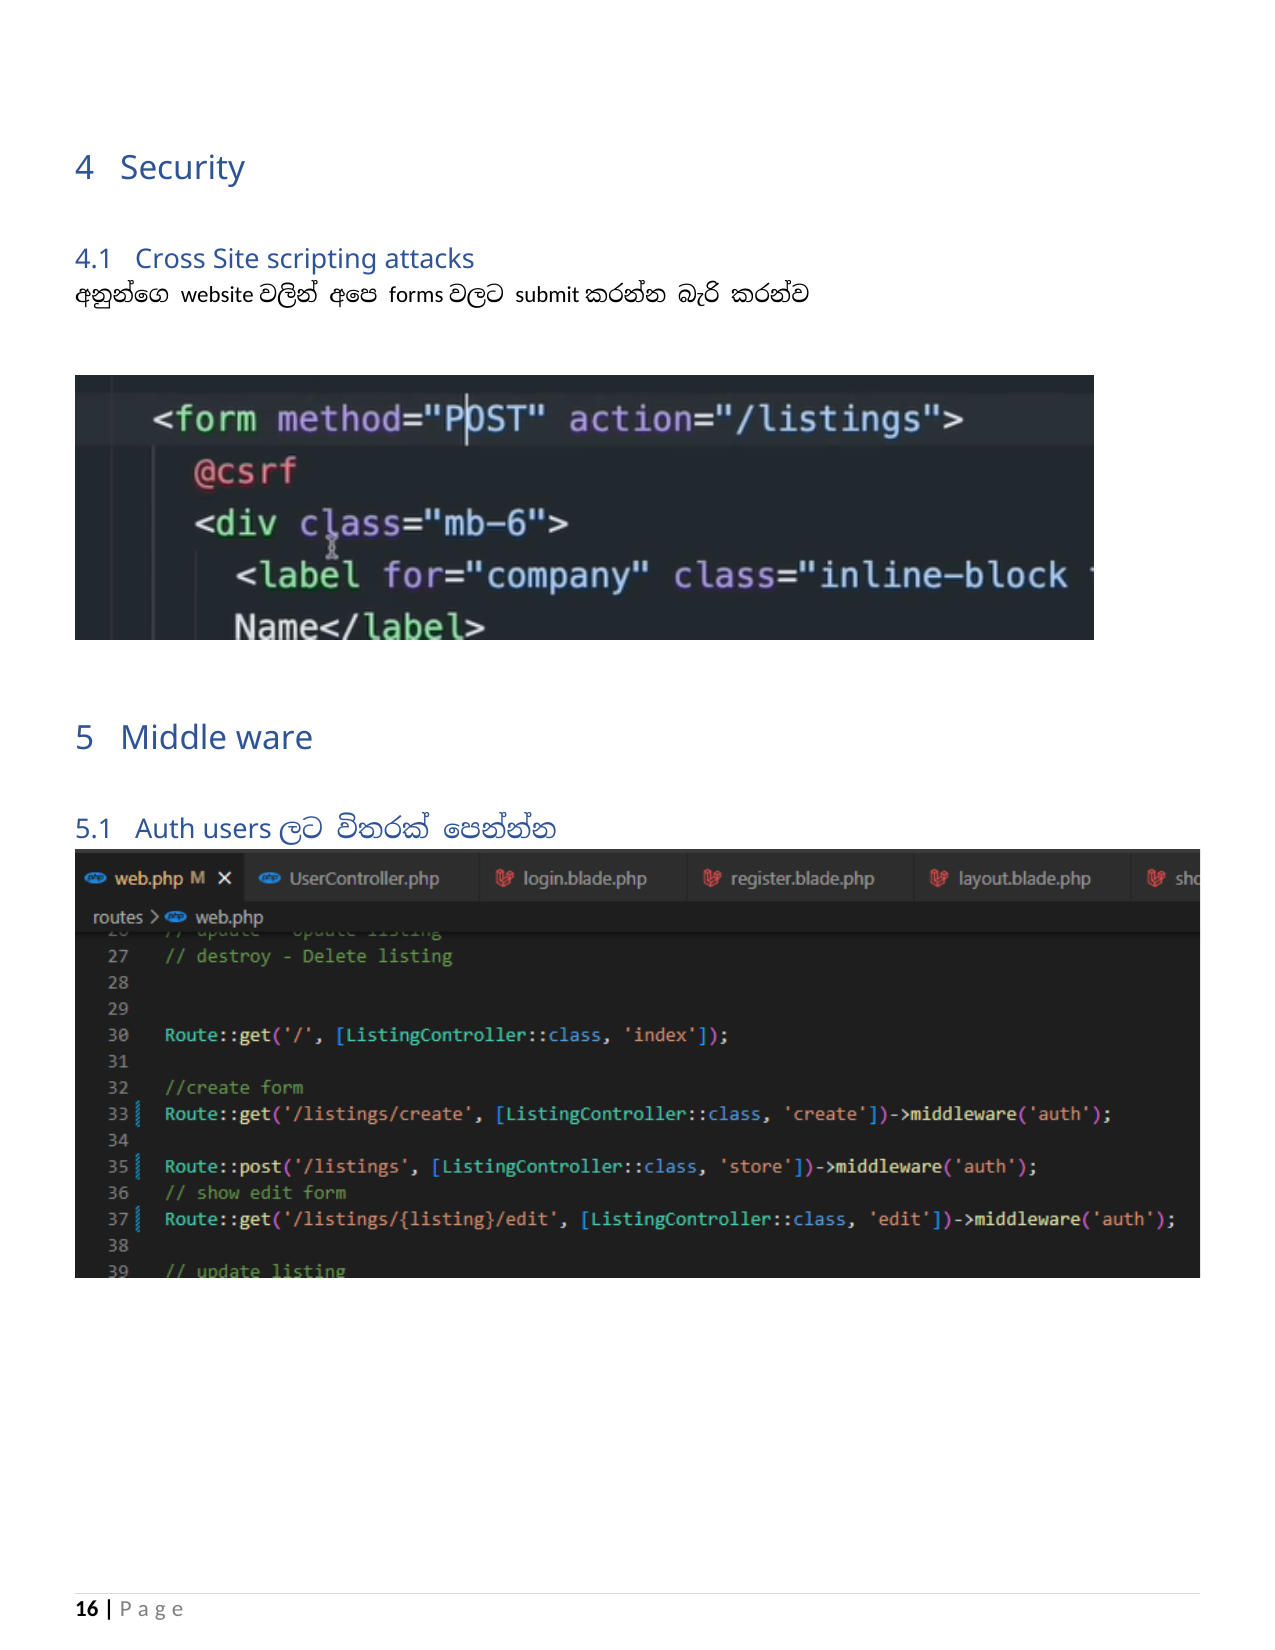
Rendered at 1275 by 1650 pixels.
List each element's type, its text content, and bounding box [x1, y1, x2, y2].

subtitle Security [75, 144, 1200, 189]
subtitle Auth users ලට විතරක් පෙන්න්න [75, 809, 1200, 847]
subtitle Cross Site scripting attacks [75, 240, 1200, 277]
picture [75, 375, 1094, 640]
text අනුන්ගෙ website වලින් අපෙ forms වලට submit කරන්න බැරි කරන්ව [75, 279, 1200, 309]
picture [75, 849, 1200, 1278]
subtitle Middle ware [75, 713, 1200, 759]
